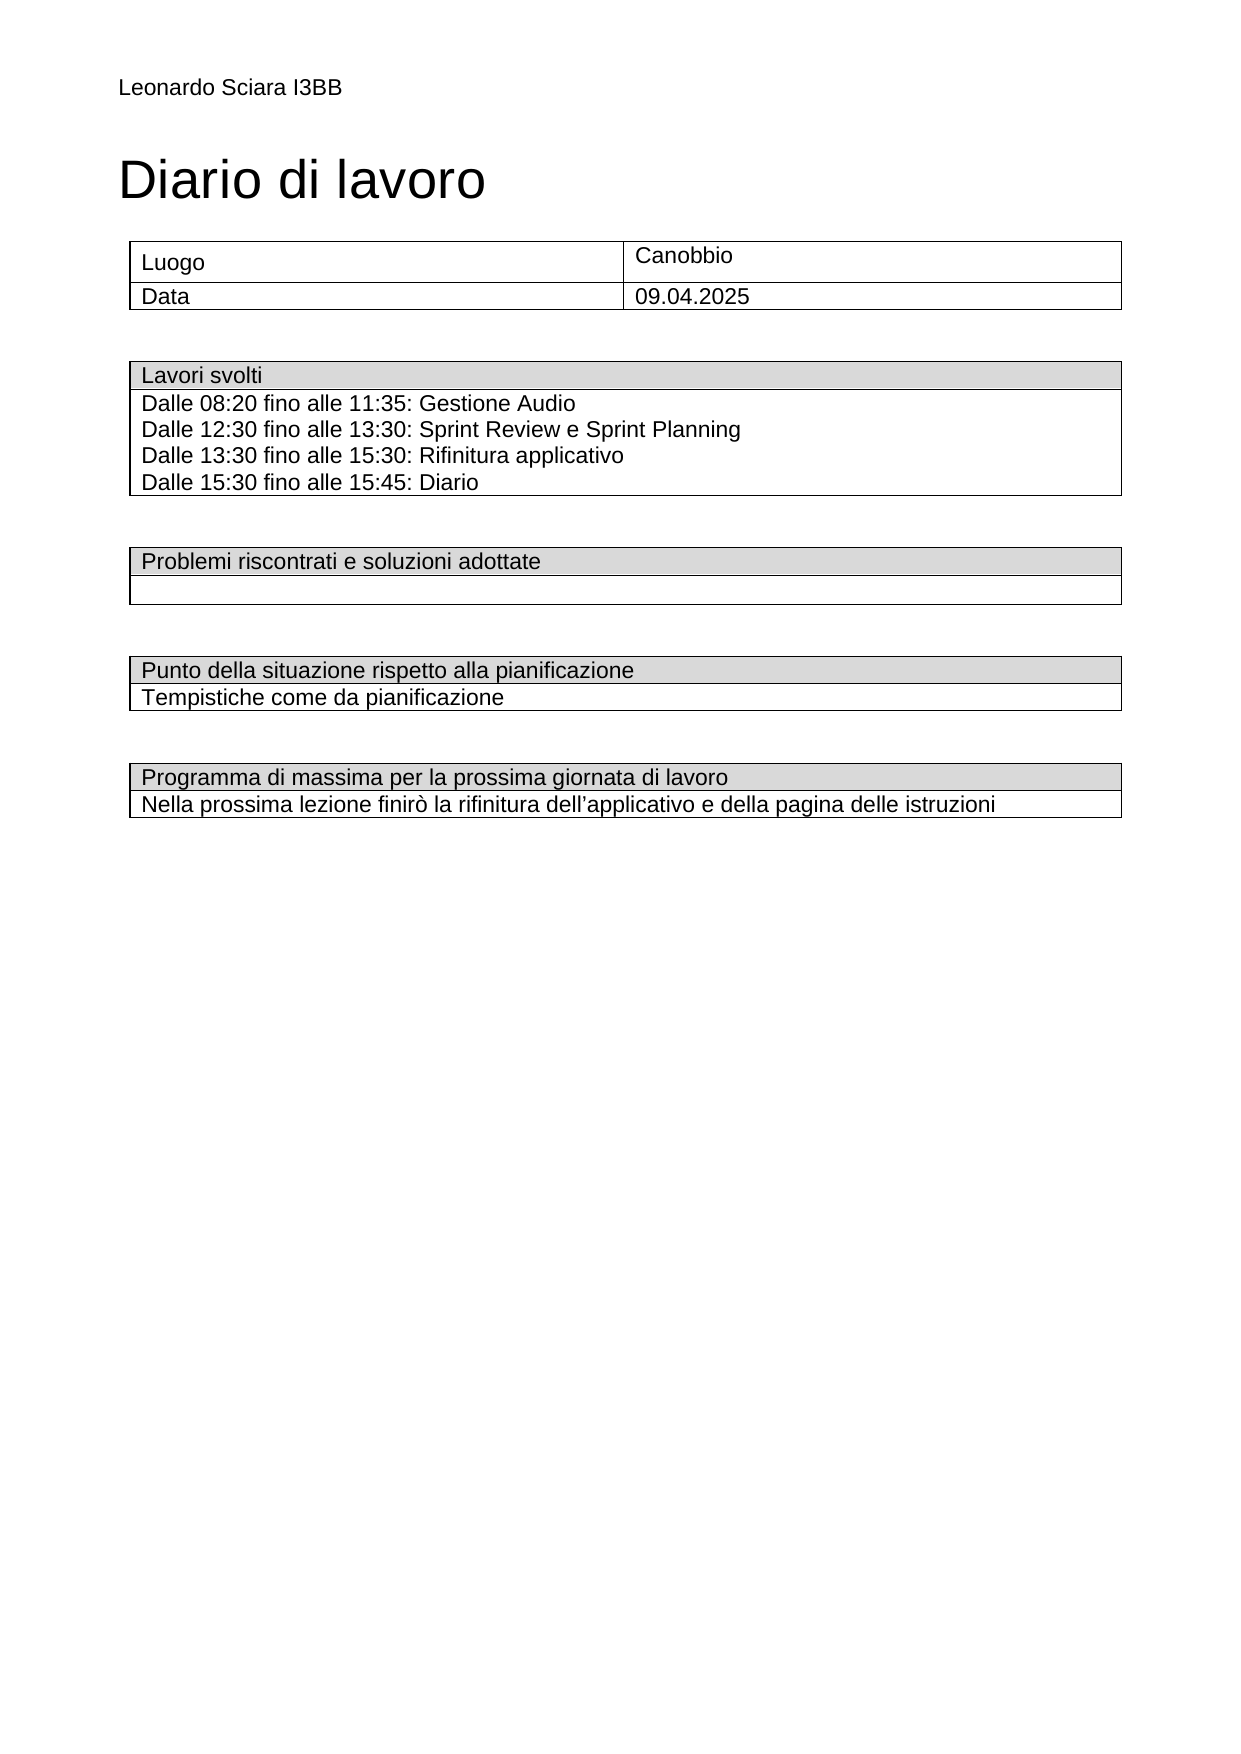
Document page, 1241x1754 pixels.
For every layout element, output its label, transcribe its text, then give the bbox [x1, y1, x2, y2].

table_header Problemi riscontrati e soluzioni adottate [131, 548, 1121, 574]
table_cell [131, 576, 1121, 603]
table_cell Dalle 08:20 fino alle 11:35: Gestione Audio Dalle 12:30 fino alle 13:30: Sprint Review e Sprint Planning Dalle 13:30 fino alle 15:30: Rifinitura applicativo Dalle 15:30 fino alle 15:45: Diario [131, 390, 1121, 495]
table_header Canobbio [624, 242, 1121, 282]
table_cell Tempistiche come da pianificazione [131, 684, 1121, 710]
table_header Programma di massima per la prossima giornata di lavoro [131, 764, 1121, 790]
table_header Luogo [131, 242, 623, 282]
table_header Punto della situazione rispetto alla pianificazione [131, 657, 1121, 683]
table_cell Nella prossima lezione finirò la rifinitura dell’applicativo e della pagina delle istruzioni [131, 791, 1121, 817]
table_cell 09.04.2025 [624, 283, 1121, 309]
table_header Lavori svolti [131, 362, 1121, 388]
table_cell Data [131, 283, 623, 309]
text Diario di lavoro [118, 148, 1122, 210]
